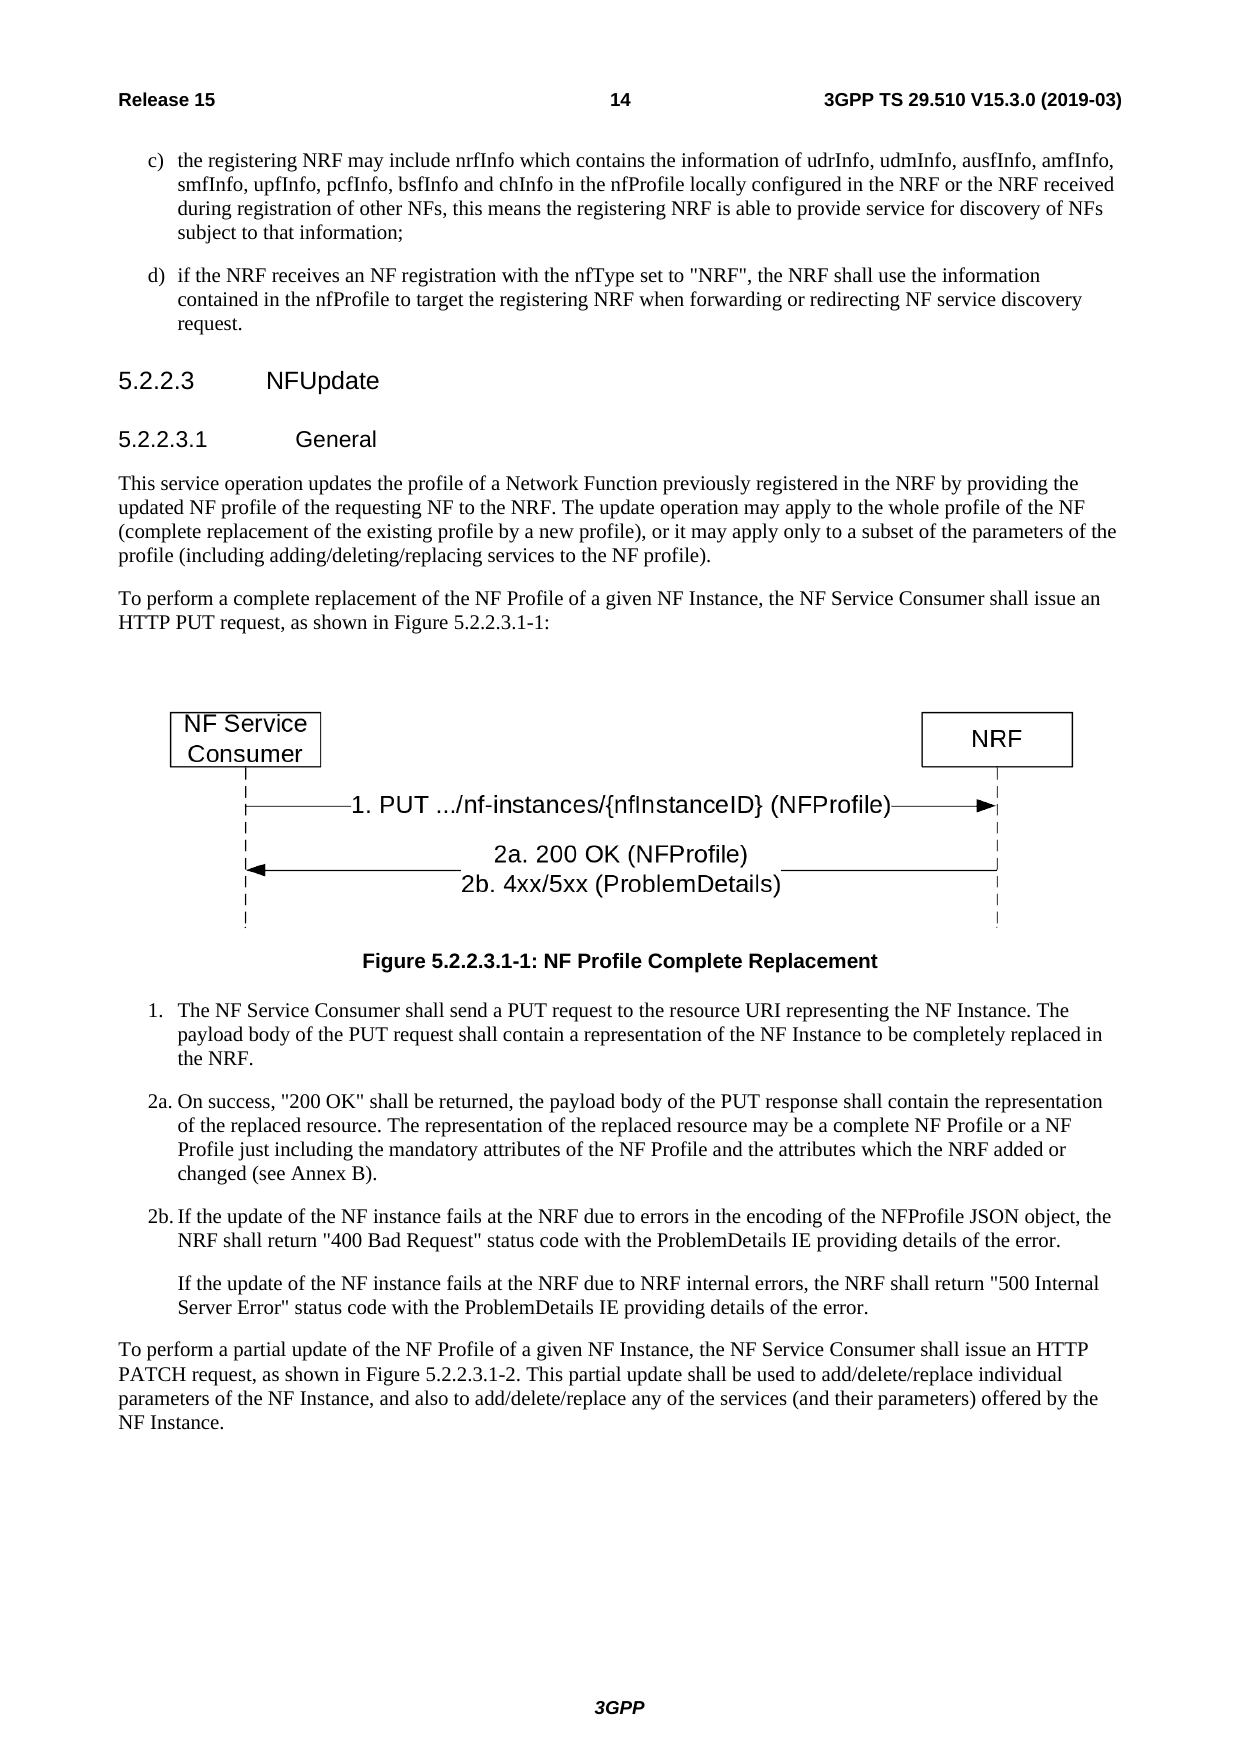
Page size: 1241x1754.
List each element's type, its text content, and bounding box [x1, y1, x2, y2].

text To perform a partial update of the NF Profile of a given NF Instance, the NF Service Consumer shall issue an HTTP PATCH request, as shown in Figure 5.2.2.3.1-2. This partial update shall be used to add/delete/replace individual parameters of the NF Instance, and also to add/delete/replace any of the services (and their parameters) offered by the NF Instance. [118, 1337, 1122, 1434]
text c) the registering NRF may include nrfInfo which contains the information of udrInfo, udmInfo, ausfInfo, amfInfo, smfInfo, upfInfo, pcfInfo, bsfInfo and chInfo in the nfProfile locally configured in the NRF or the NRF received during registration of other NFs, this means the registering NRF is able to provide service for discovery of NFs subject to that information; [148, 147, 1122, 244]
text 1. The NF Service Consumer shall send a PUT request to the resource URI representing the NF Instance. The payload body of the PUT request shall contain a representation of the NF Instance to be completely replaced in the NRF. [148, 998, 1122, 1070]
text 2b. If the update of the NF instance fails at the NRF due to errors in the encoding of the NFProfile JSON object, the NRF shall return "400 Bad Request" status code with the ProblemDetails IE providing details of the error. [148, 1204, 1122, 1252]
text Figure 5.2.2.3.1-1: NF Profile Complete Replacement [118, 949, 1122, 973]
text If the update of the NF instance fails at the NRF due to NRF internal errors, the NRF shall return "500 Internal Server Error" status code with the ProblemDetails IE providing details of the error. [177, 1271, 1122, 1319]
text d) if the NRF receives an NF registration with the nfType set to "NRF", the NRF shall use the information contained in the nfProfile to target the registering NRF when forwarding or redirecting NF service discovery request. [148, 262, 1122, 335]
text To perform a complete replacement of the NF Profile of a given NF Instance, the NF Service Consumer shall issue an HTTP PUT request, as shown in Figure 5.2.2.3.1-1: [118, 586, 1122, 634]
subtitle 5.2.2.3.1 General [118, 426, 1122, 452]
subtitle 5.2.2.3 NFUpdate [118, 366, 1122, 395]
text 2a. On success, "200 OK" shall be returned, the payload body of the PUT response shall contain the representation of the replaced resource. The representation of the replaced resource may be a complete NF Profile or a NF Profile just including the mandatory attributes of the NF Profile and the attributes which the NRF added or changed (see Annex B). [148, 1089, 1122, 1185]
text This service operation updates the profile of a Network Function previously registered in the NRF by providing the updated NF profile of the requesting NF to the NRF. The update operation may apply to the whole profile of the NF (complete replacement of the existing profile by a new profile), or it may apply only to a subset of the parameters of the profile (including adding/deleting/replacing services to the NF profile). [118, 471, 1122, 567]
